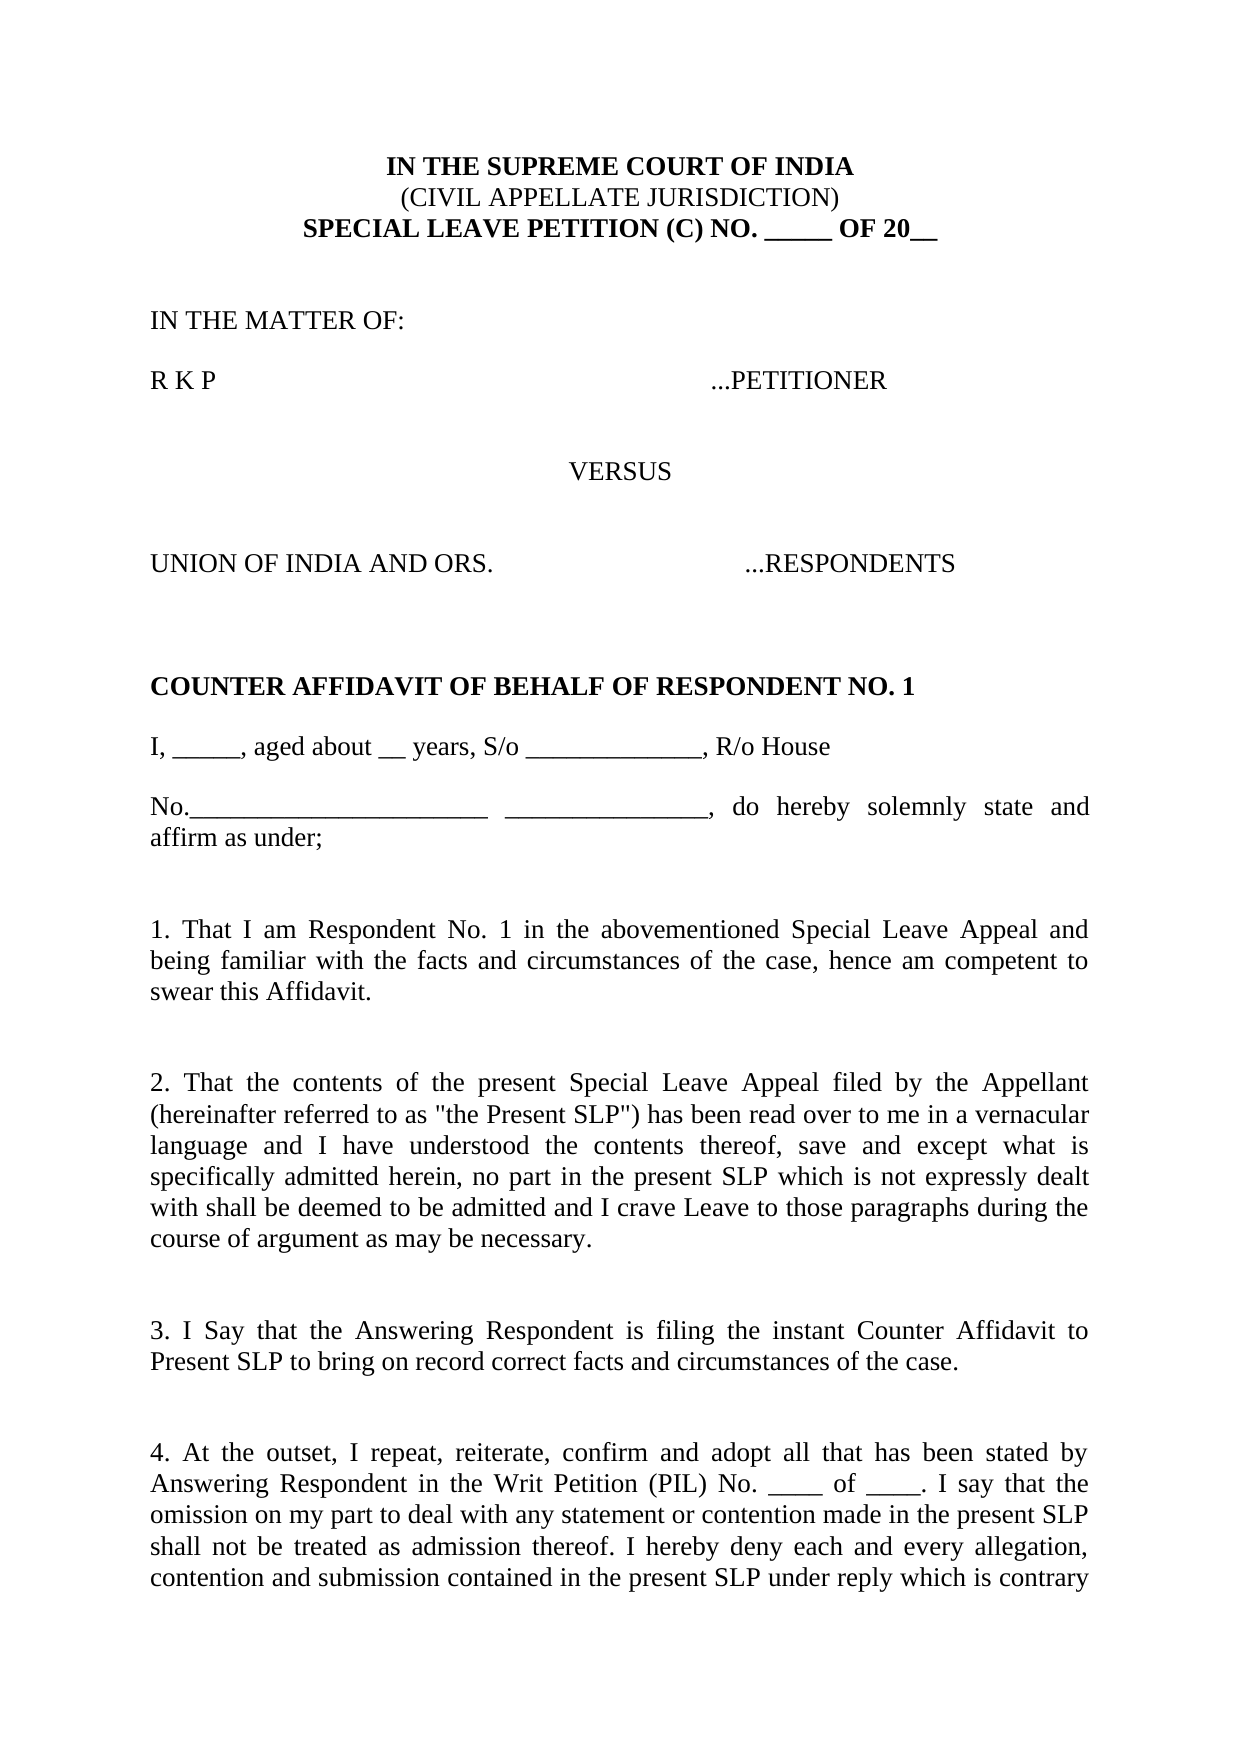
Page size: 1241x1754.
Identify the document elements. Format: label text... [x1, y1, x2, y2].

text No.______________________ _______________, do hereby solemnly state and affirm as under; [150, 790, 1090, 852]
text R K P ...PETITIONER [150, 364, 1090, 395]
text UNION OF INDIA AND ORS. ...RESPONDENTS [150, 516, 1090, 578]
text I, _____, aged about __ years, S/o _____________, R/o House [150, 730, 1090, 761]
text 3. I Say that the Answering Respondent is filing the instant Counter Affidavit to Present SLP to bring on record correct facts and circumstances of the case. [150, 1283, 1090, 1376]
text COUNTER AFFIDAVIT OF BEHALF OF RESPONDENT NO. 1 [150, 607, 1090, 701]
text IN THE SUPREME COURT OF INDIA (CIVIL APPELLATE JURISDICTION) SPECIAL LEAVE PETITION (C) NO. _____ OF 20__ [150, 150, 1090, 243]
text 2. That the contents of the present Special Leave Appeal filed by the Appellant (hereinafter referred to as "the Present SLP") has been read over to me in a vernacular language and I have understood the contents thereof, save and except what is specifically admitted herein, no part in the present SLP which is not expressly dealt with shall be deemed to be admitted and I crave Leave to those paragraphs during the course of argument as may be necessary. [150, 1035, 1090, 1253]
text IN THE MATTER OF: [150, 273, 1090, 335]
text 1. That I am Respondent No. 1 in the abovementioned Special Leave Appeal and being familiar with the facts and circumstances of the case, hence am competent to swear this Affidavit. [150, 882, 1090, 1006]
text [150, 1405, 1090, 1592]
text VERSUS [150, 424, 1090, 487]
